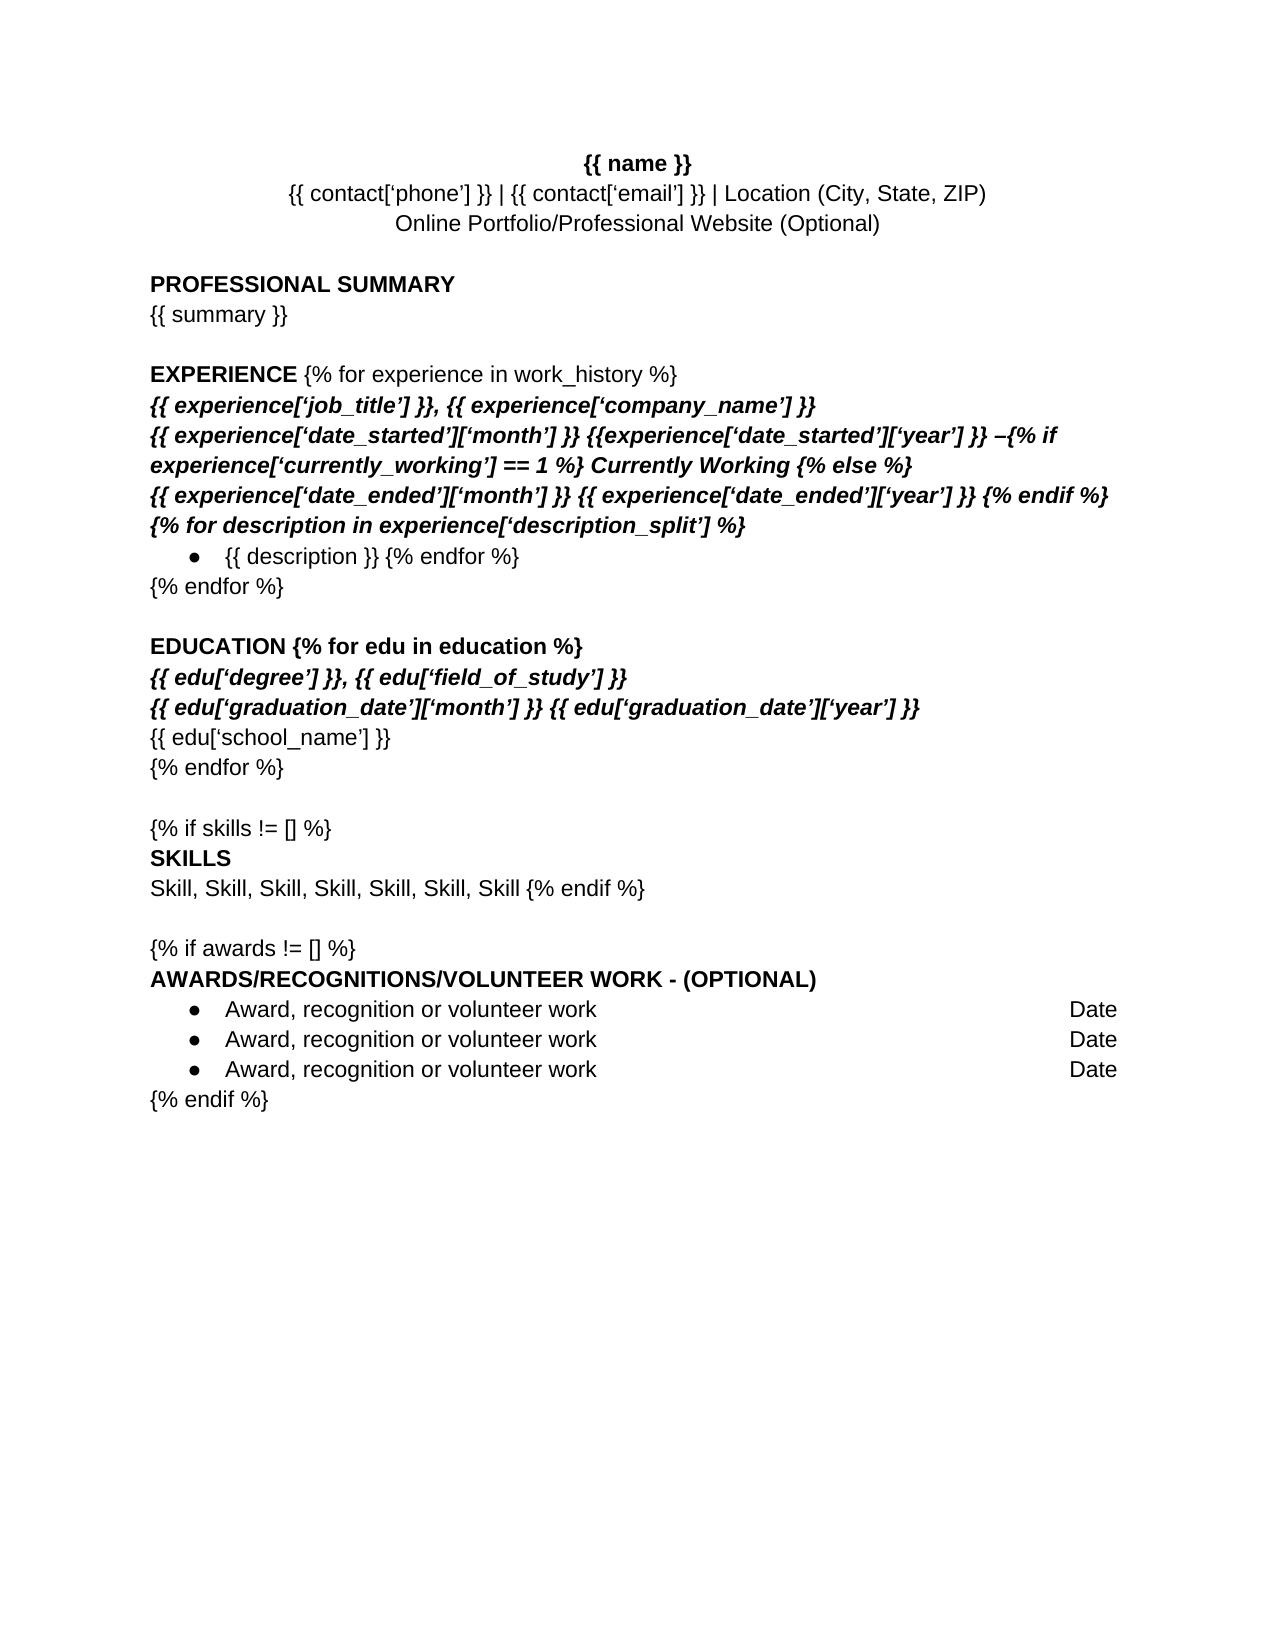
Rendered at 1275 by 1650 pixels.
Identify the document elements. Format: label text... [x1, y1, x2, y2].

text {% endfor %} [150, 754, 1125, 781]
text {{ edu[‘school_name’] }} [150, 724, 1125, 750]
text {{ edu[‘degree’] }}, {{ edu[‘field_of_study’] }} [150, 663, 1125, 690]
text {{ experience[‘date_started’][‘month’] }} {{experience[‘date_started’][‘year’] }} –{% if experience[‘currently_working’] == 1 %} Currently Working {% else %} {{ experience[‘date_ended’][‘month’] }} {{ experience[‘date_ended’][‘year’] }} {% endif %} {% for description in experience[‘description_split’] %} [150, 422, 1125, 539]
text {% if awards != [] %} [150, 935, 1125, 962]
text PROFESSIONAL SUMMARY [150, 271, 1125, 297]
text Skill, Skill, Skill, Skill, Skill, Skill, Skill {% endif %} [150, 875, 1125, 901]
text EXPERIENCE {% for experience in work_history %} [150, 361, 1125, 388]
text {{ edu[‘graduation_date’][‘month’] }} {{ edu[‘graduation_date’][‘year’] }} [150, 694, 1125, 720]
list {{ description }} {% endfor %} [187, 543, 1125, 569]
text SKILLS [150, 845, 1125, 871]
list Award, recognition or volunteer work Date [187, 1026, 1125, 1052]
text {{ name }} [150, 150, 1125, 176]
text {{ summary }} [150, 301, 1125, 327]
list Award, recognition or volunteer work Date [187, 996, 1125, 1022]
text {{ contact[‘phone’] }} | {{ contact[‘email’] }} | Location (City, State, ZIP) [150, 180, 1125, 207]
text EDUCATION {% for edu in education %} [150, 633, 1125, 660]
list Award, recognition or volunteer work Date [187, 1056, 1125, 1083]
text {% endif %} [150, 1086, 1125, 1113]
text Online Portfolio/Professional Website (Optional) [150, 210, 1125, 237]
text AWARDS/RECOGNITIONS/VOLUNTEER WORK - (OPTIONAL) [150, 966, 1125, 992]
text {{ experience[‘job_title’] }}, {{ experience[‘company_name’] }} [150, 392, 1125, 418]
text {% endfor %} [150, 573, 1125, 599]
text {% if skills != [] %} [150, 814, 1125, 841]
